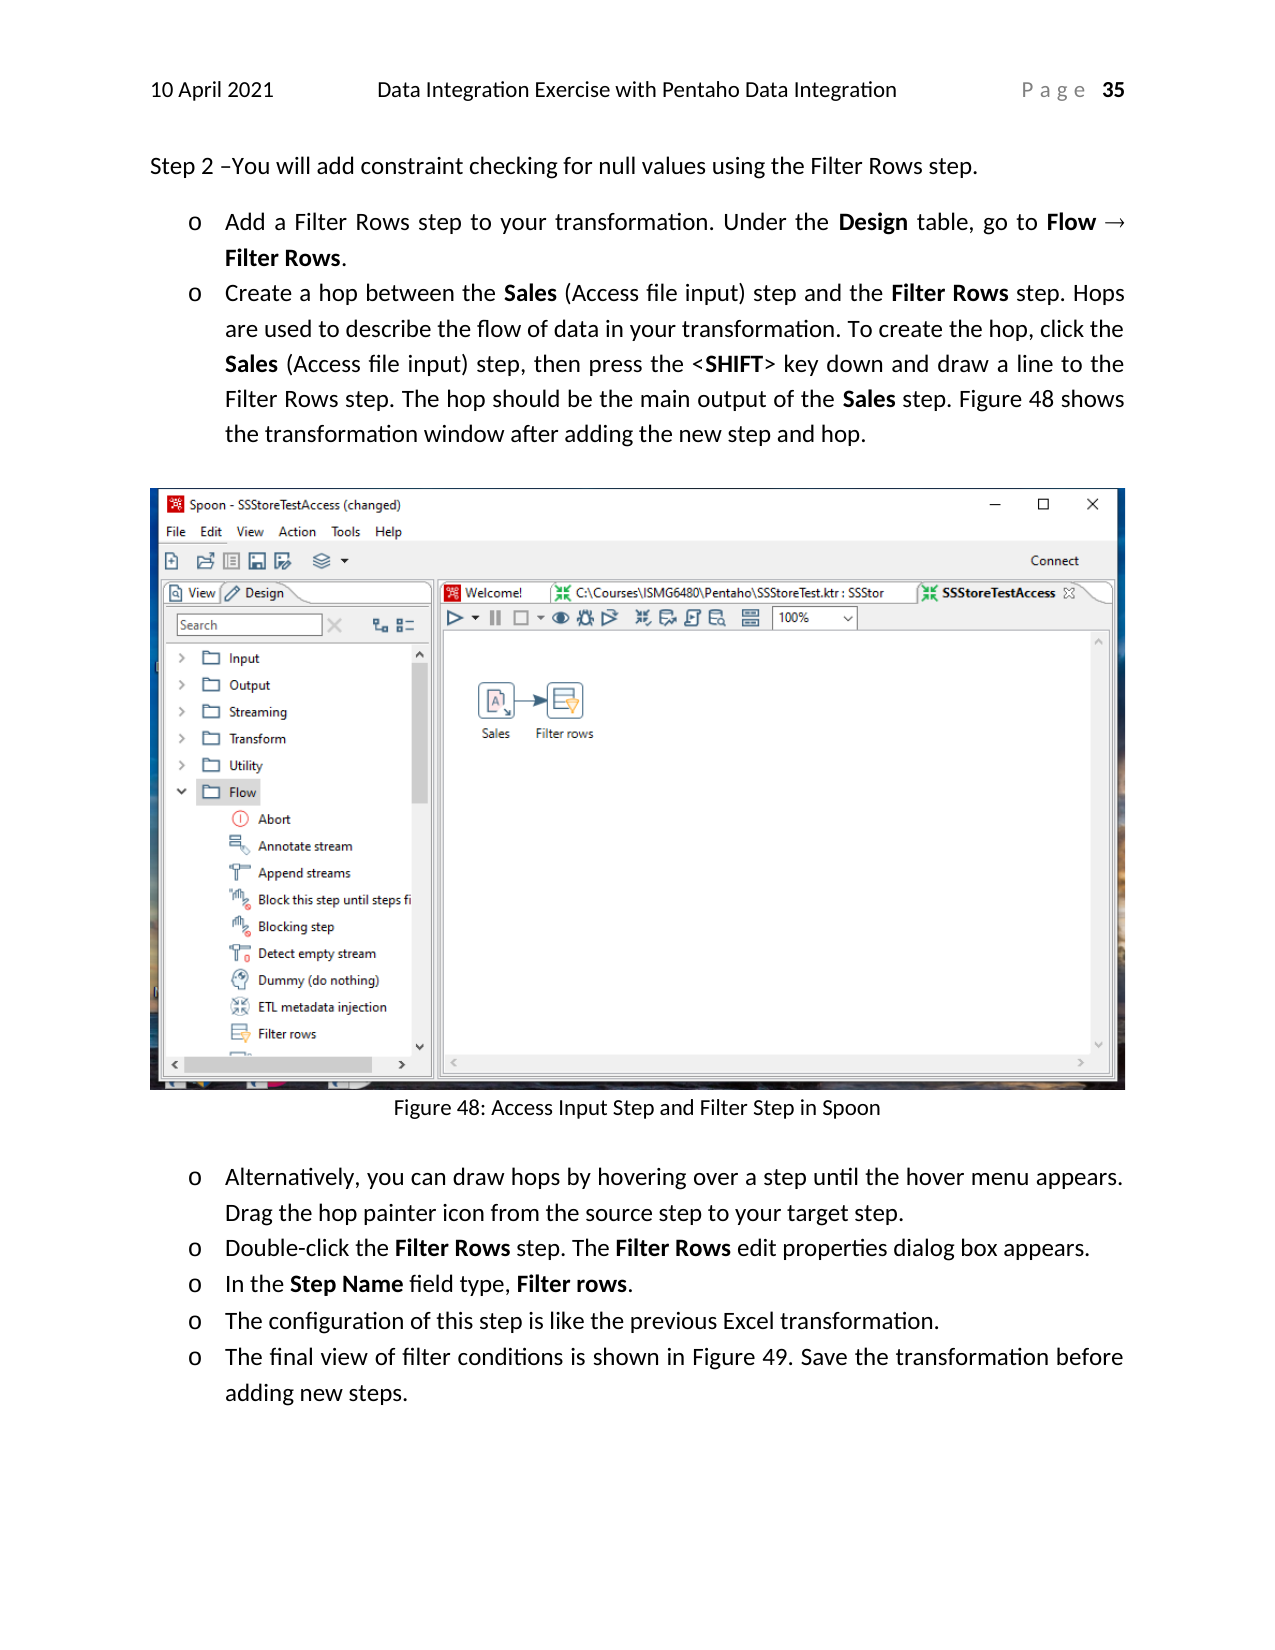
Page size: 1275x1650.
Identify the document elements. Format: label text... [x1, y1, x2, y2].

list Figure 48: Access Input Step and Filter Step in Spoon [150, 1093, 1125, 1122]
text Step 2 –You will add constraint checking for null values using the Filter Rows step. [150, 150, 1125, 181]
list Add a Filter Rows step to your transformation. Under the Design table, go to Flow Filter Rows. [187, 206, 1125, 273]
list The final view of filter conditions is shown in Figure 49. Save the transformation before adding new steps. [187, 1341, 1125, 1408]
list The configuration of this step is like the previous Excel transformation. [187, 1305, 1125, 1337]
list In the Step Name field type, Filter rows. [187, 1268, 1125, 1300]
picture [150, 488, 1125, 1090]
list Create a hop between the Sales (Access file input) step and the Filter Rows step. Hops are used to describe the flow of data in your transformation. To create the hop, click the Sales (Access file input) step, then press the <SHIFT> key down and draw a line to the Filter Rows step. The hop should be the main output of the Sales step. Figure 48 shows the transformation window after adding the new step and hop. [187, 277, 1125, 449]
list Alternatively, you can draw hops by hovering over a step until the hover menu appears. Drag the hop painter icon from the source step to your target step. [187, 1161, 1125, 1227]
list Double-click the Filter Rows step. The Filter Rows edit properties dialog box appears. [187, 1232, 1125, 1264]
